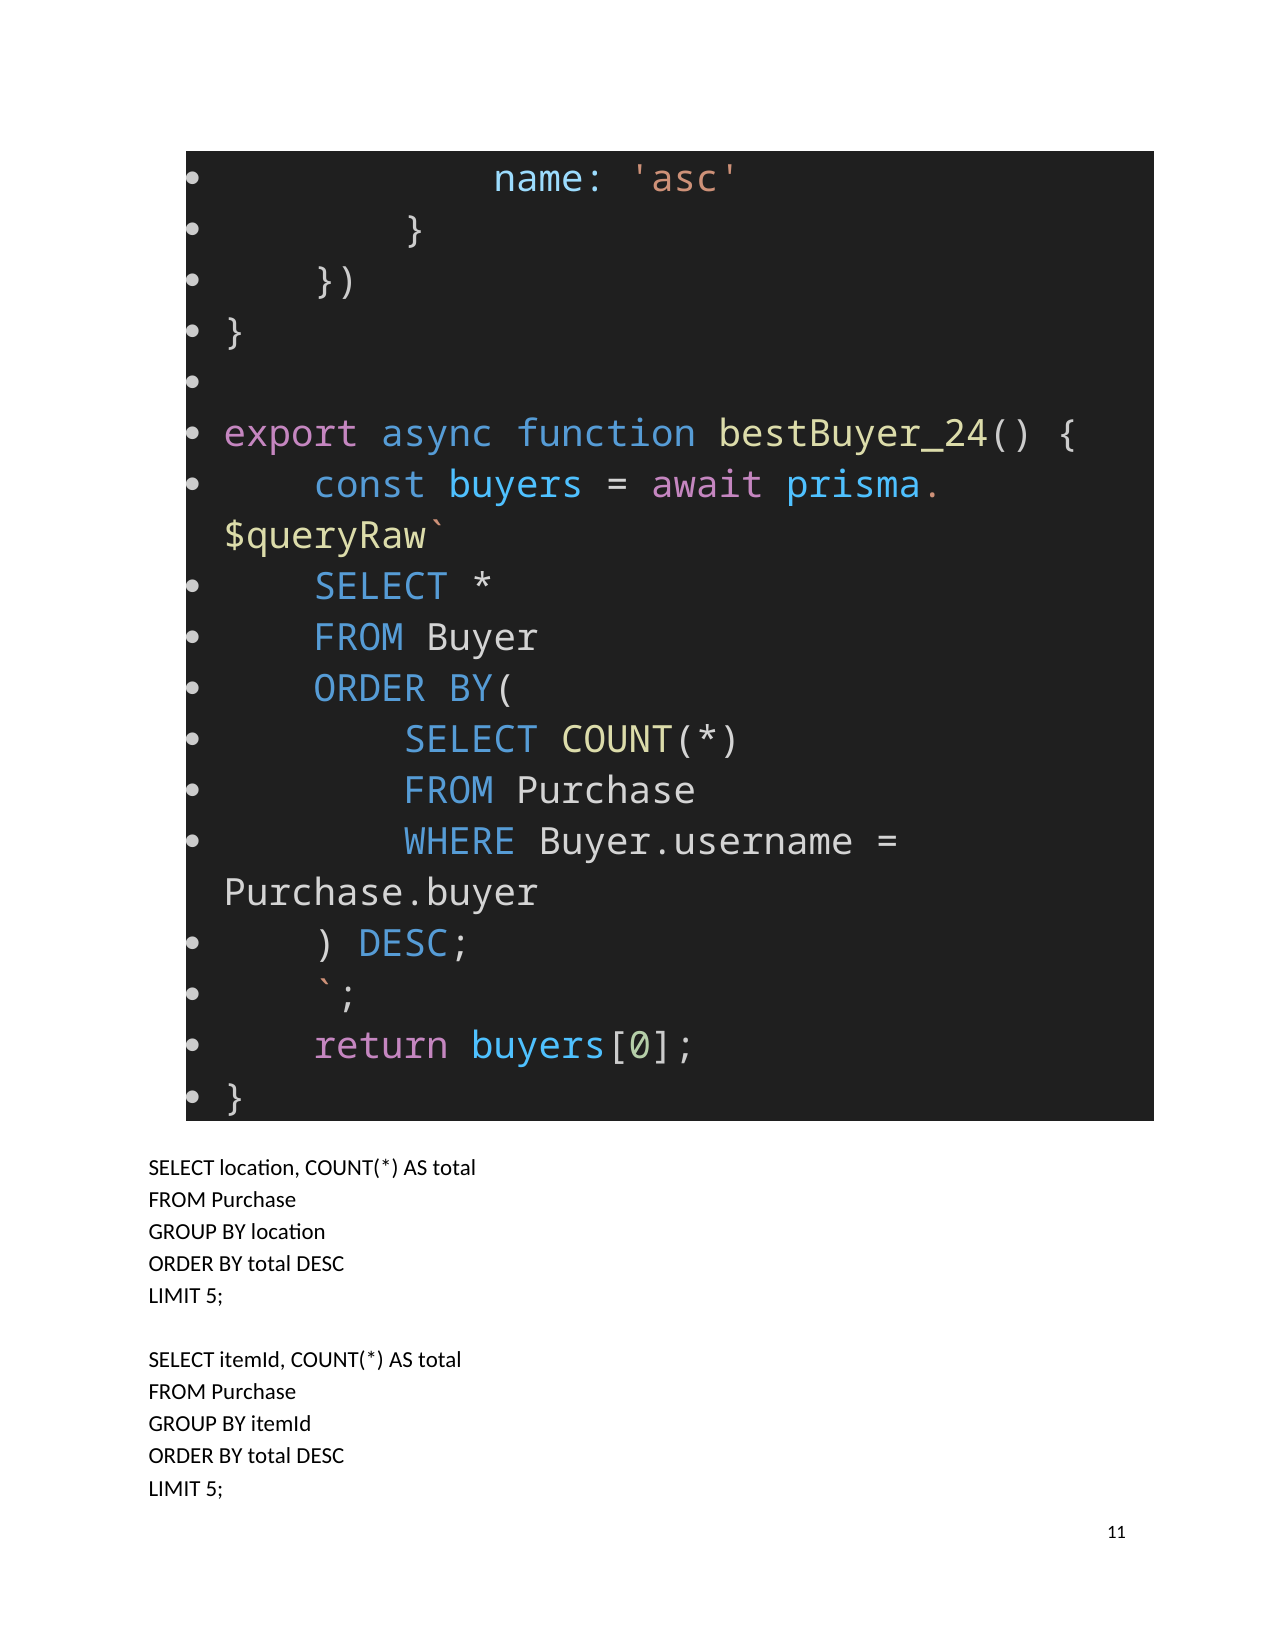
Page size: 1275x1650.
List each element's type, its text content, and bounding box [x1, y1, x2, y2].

text FROM Purchase [148, 1185, 1127, 1213]
list export async function bestBuyer_24() { [186, 406, 1154, 457]
text SELECT itemId, COUNT(*) AS total [148, 1345, 1127, 1373]
list } [186, 304, 1154, 355]
text GROUP BY itemId [148, 1409, 1127, 1438]
list `; [186, 968, 1154, 1019]
text SELECT location, COUNT(*) AS total [148, 1153, 1127, 1181]
text LIMIT 5; [148, 1474, 1127, 1502]
list }) [186, 253, 1154, 304]
text ORDER BY total DESC [148, 1249, 1127, 1277]
text GROUP BY location [148, 1217, 1127, 1245]
text LIMIT 5; [148, 1281, 1127, 1309]
list return buyers[0]; [186, 1019, 1154, 1070]
list const buyers = await prisma.$queryRaw` [186, 457, 1154, 559]
list name: 'asc' [186, 151, 1154, 202]
list WHERE Buyer.username = Purchase.buyer [186, 814, 1154, 917]
list FROM Buyer [186, 610, 1154, 661]
list } [186, 202, 1154, 253]
list } [186, 1070, 1154, 1121]
list SELECT * [186, 559, 1154, 610]
list SELECT COUNT(*) [186, 712, 1154, 763]
text FROM Purchase [148, 1377, 1127, 1406]
list ORDER BY( [186, 661, 1154, 712]
list ) DESC; [186, 917, 1154, 968]
list FROM Purchase [186, 763, 1154, 814]
text ORDER BY total DESC [148, 1442, 1127, 1470]
